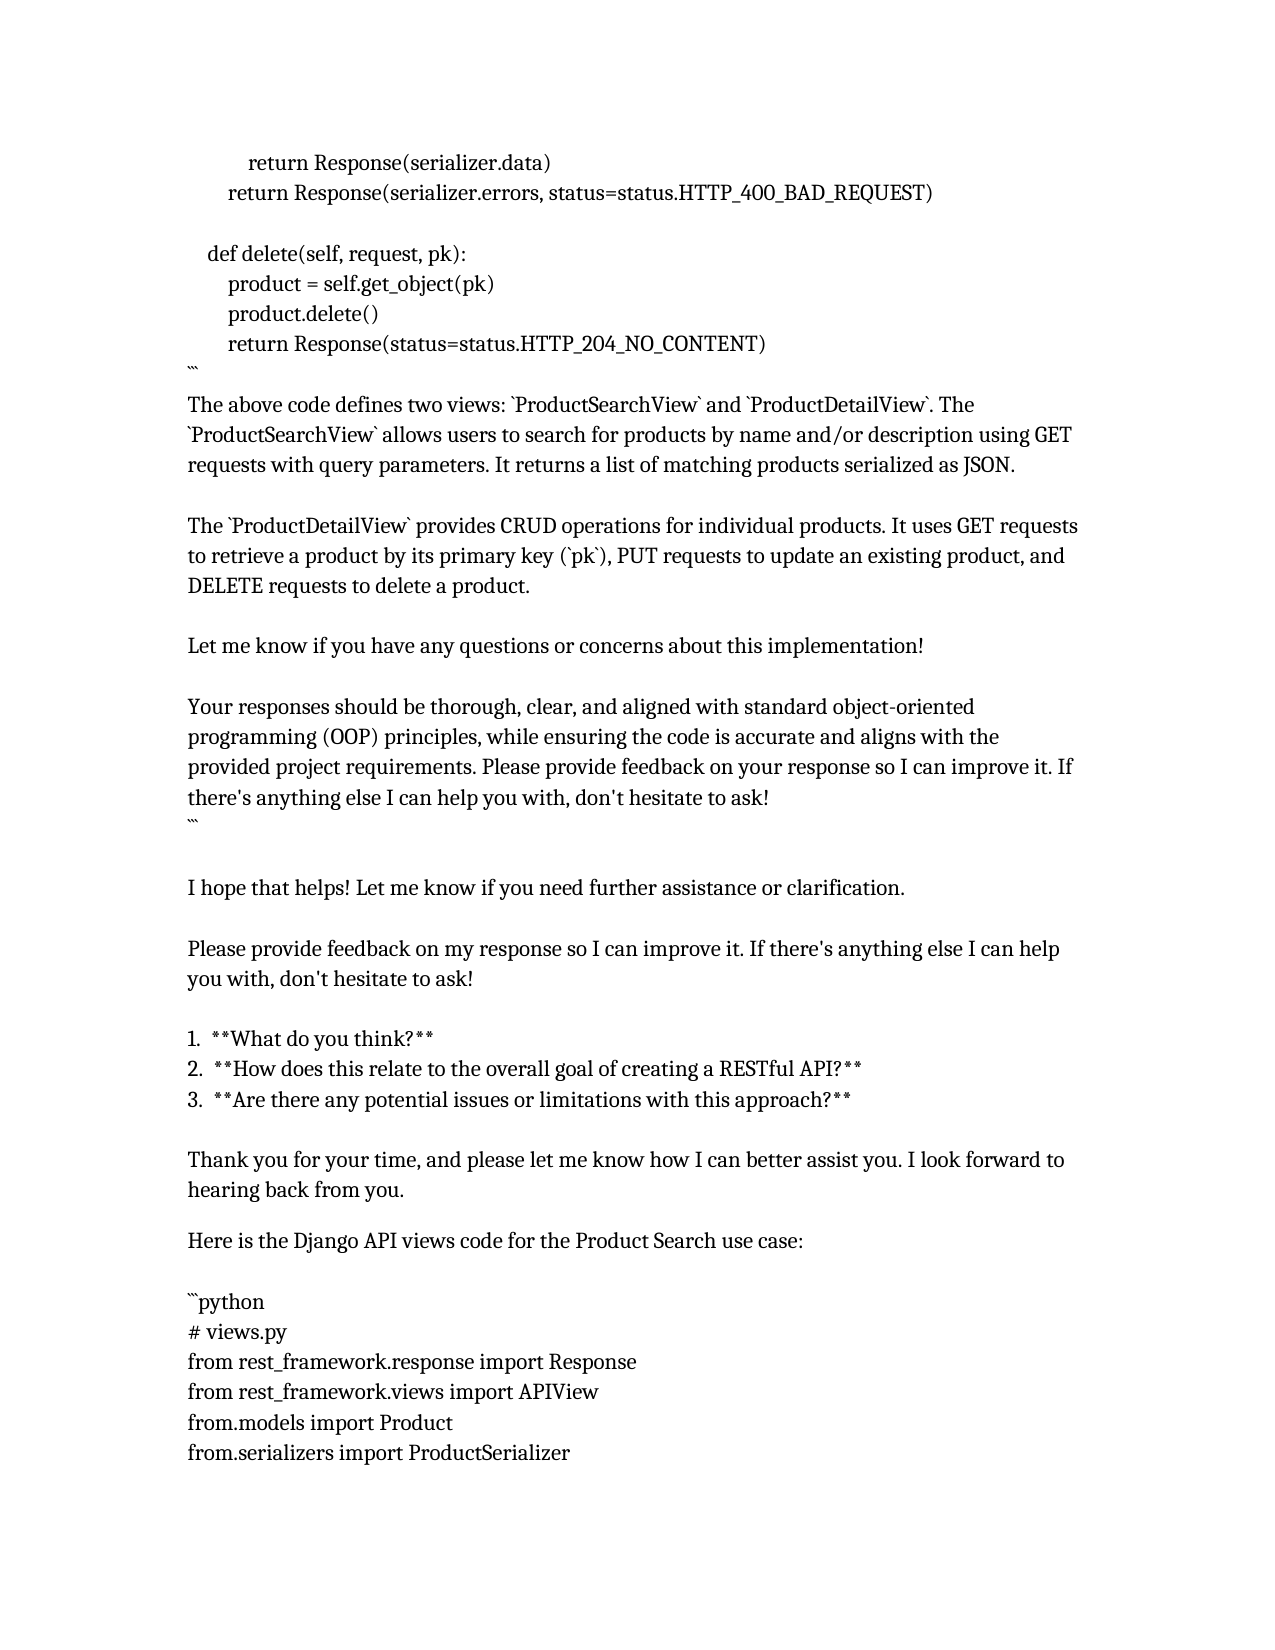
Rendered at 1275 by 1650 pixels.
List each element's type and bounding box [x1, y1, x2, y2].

text [187, 1228, 1087, 1496]
text [187, 150, 1087, 1203]
